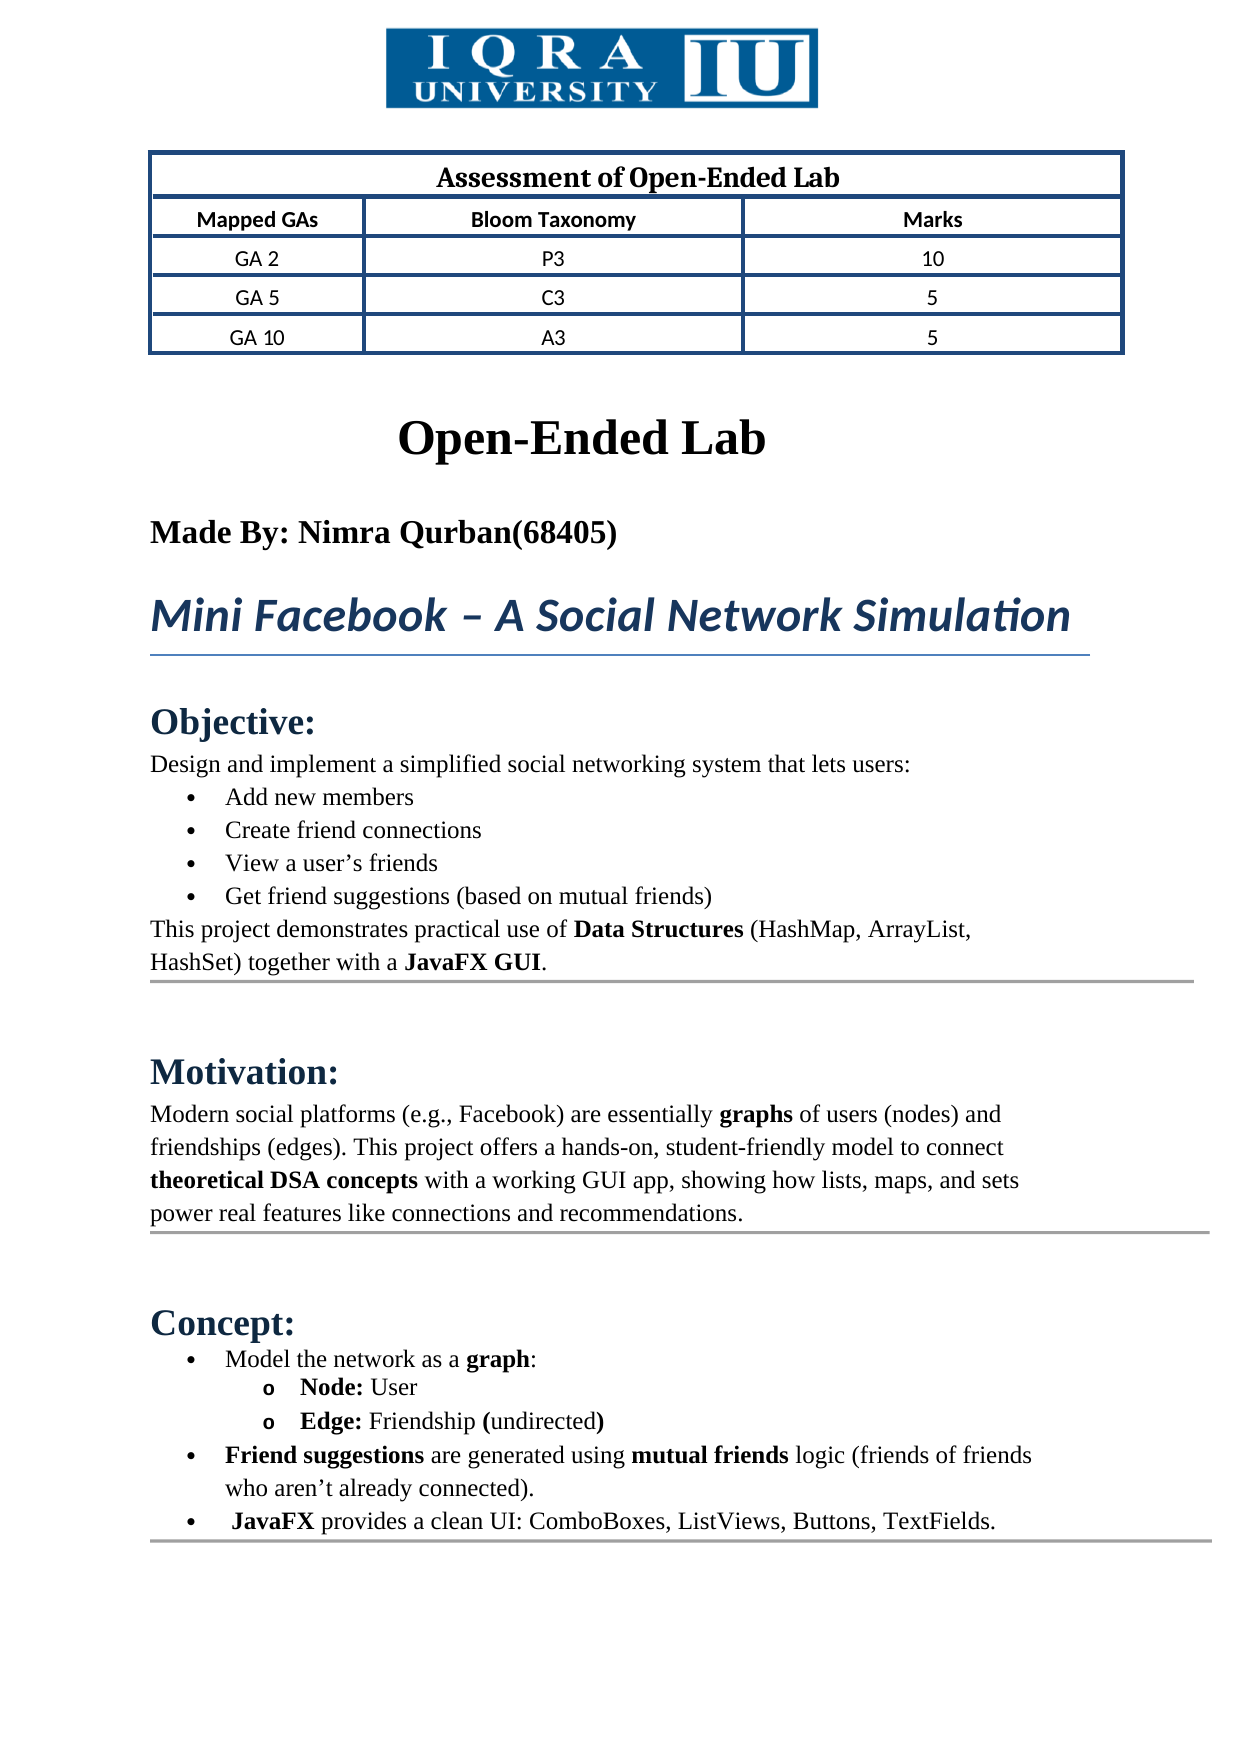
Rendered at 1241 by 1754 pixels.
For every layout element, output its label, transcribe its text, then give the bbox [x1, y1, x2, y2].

table_cell C3 [366, 277, 741, 312]
list Friend suggestions are generated using mutual friends logic (friends of friends [187, 1440, 1090, 1469]
table_cell 5 [745, 277, 1120, 312]
list View a user’s friends [187, 848, 1090, 877]
table_cell GA 5 [152, 274, 362, 312]
text Concept: [150, 1301, 1090, 1344]
text Modern social platforms (e.g., Facebook) are essentially graphs of users (nodes) and friendships (edges). This project offers a hands-on, student-friendly model to connect theoretical DSA concepts with a working GUI app, showing how lists, maps, and sets [150, 1099, 1090, 1194]
list JavaFX provides a clean UI: ComboBoxes, ListViews, Buttons, TextFields. [187, 1506, 1090, 1535]
text Design and implement a simplified social networking system that lets users: [150, 749, 1090, 777]
table_cell Bloom Taxonomy [366, 199, 741, 233]
table_cell Mapped GAs [152, 195, 362, 233]
table_cell GA 2 [152, 235, 362, 272]
list Node: User [262, 1372, 1090, 1402]
table_cell P3 [366, 238, 741, 272]
table_cell GA 10 [152, 313, 362, 351]
subtitle Made By: Nimra Qurban(68405) [150, 512, 1090, 550]
list Edge: Friendship (undirected) [262, 1406, 1090, 1436]
list Add new members [187, 782, 1090, 811]
text Objective: [150, 699, 1090, 742]
text power real features like connections and recommendations. [150, 1198, 1090, 1227]
table_cell Marks [745, 199, 1120, 233]
text HashSet) together with a JavaFX GUI. [150, 947, 1090, 976]
picture [384, 27, 819, 109]
table_header Assessment of Open-Ended Lab [152, 155, 1120, 194]
list Model the network as a graph: [187, 1344, 1090, 1372]
list Create friend connections [187, 815, 1090, 843]
table_cell A3 [366, 316, 741, 351]
text who aren’t already connected). [187, 1473, 1090, 1502]
text Motivation: [150, 1049, 1090, 1092]
text Mini Facebook – A Social Network Simulation [150, 585, 1090, 654]
list Get friend suggestions (based on mutual friends) [187, 881, 1090, 909]
text This project demonstrates practical use of Data Structures (HashMap, ArrayList, [150, 914, 1090, 943]
table_cell 5 [745, 316, 1120, 351]
text Open-Ended Lab [150, 408, 1015, 465]
table_cell 10 [745, 238, 1120, 272]
